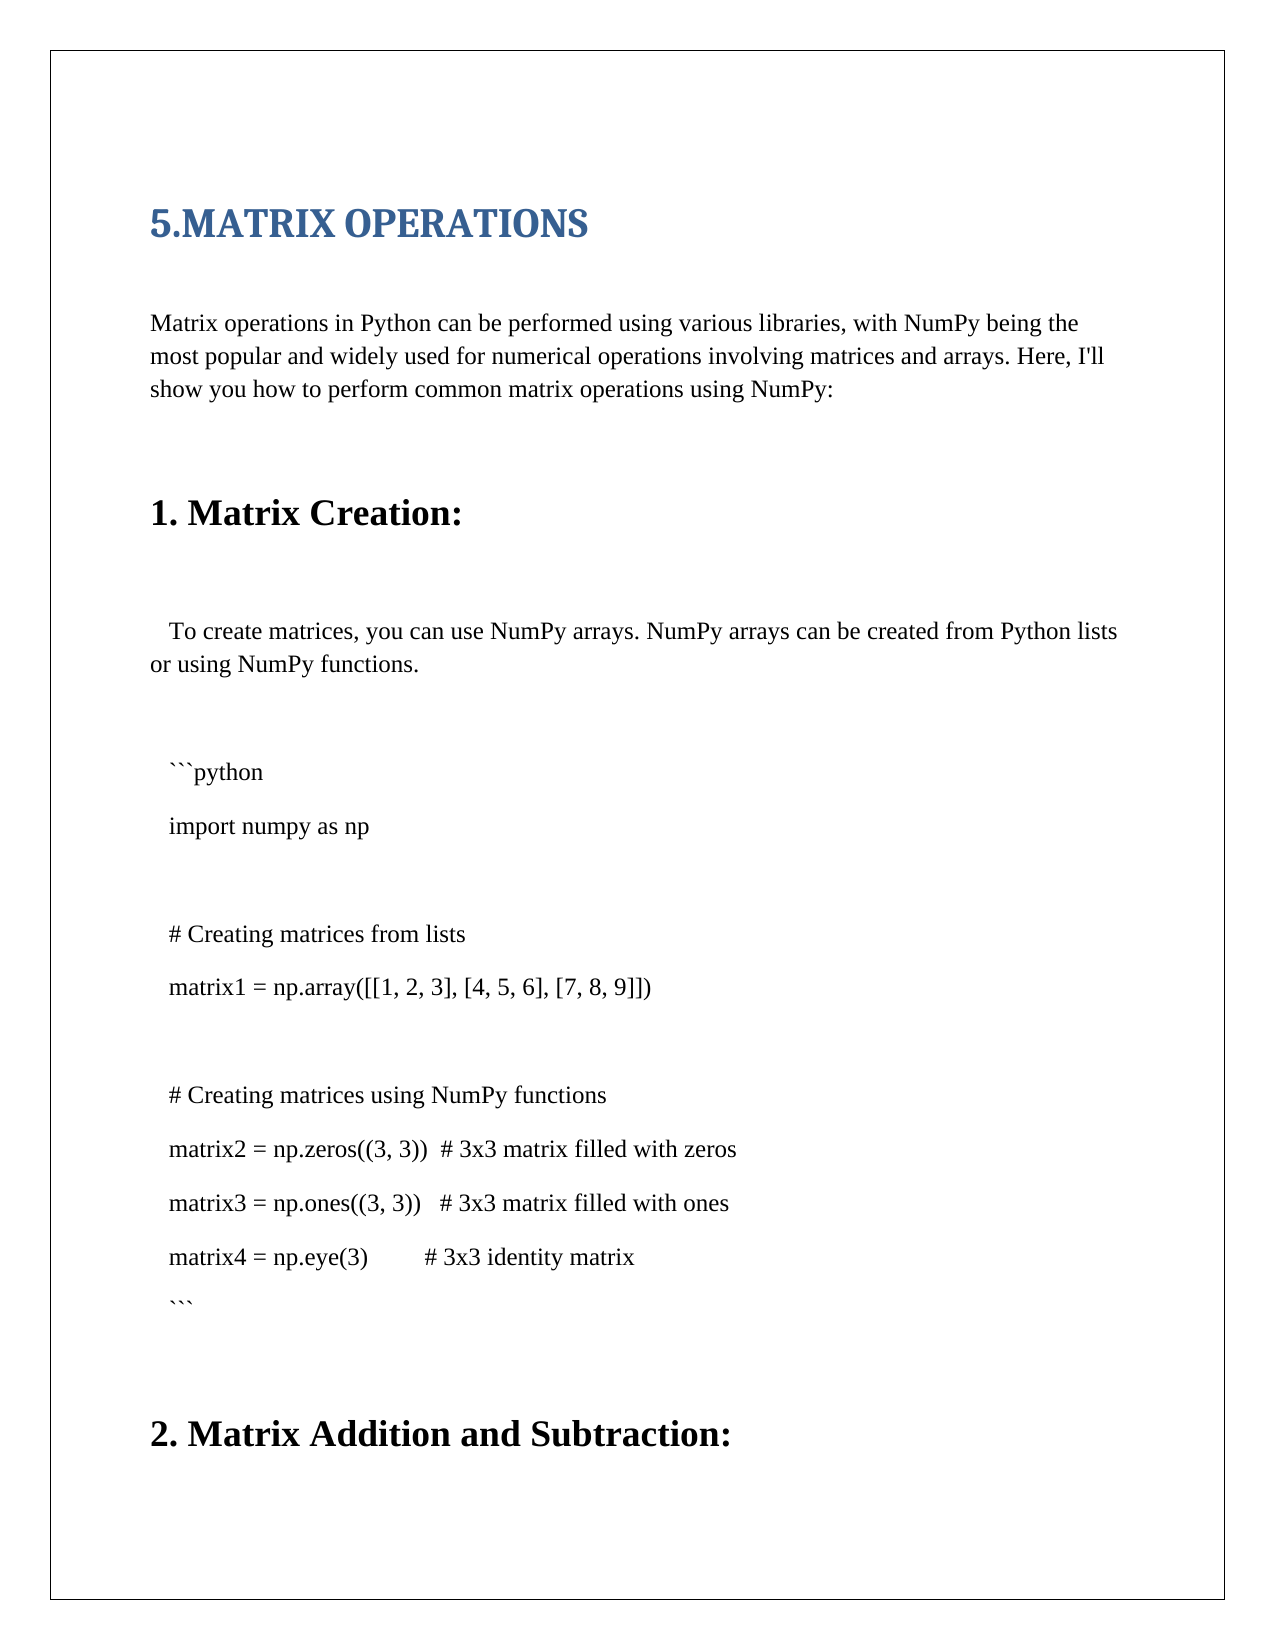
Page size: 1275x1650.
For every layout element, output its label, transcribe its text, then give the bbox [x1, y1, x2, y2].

text ```python [150, 757, 1125, 786]
text matrix3 = np.ones((3, 3)) # 3x3 matrix filled with ones [150, 1188, 1125, 1217]
subtitle 5.MATRIX OPERATIONS [150, 200, 1125, 248]
text # Creating matrices from lists [150, 919, 1125, 947]
subtitle 2. Matrix Addition and Subtraction: [150, 1412, 1125, 1455]
text # Creating matrices using NumPy functions [150, 1080, 1125, 1109]
text import numpy as np [150, 811, 1125, 840]
text ``` [150, 1296, 1125, 1324]
text matrix4 = np.eye(3) # 3x3 identity matrix [150, 1242, 1125, 1271]
text Matrix operations in Python can be performed using various libraries, with NumPy being the most popular and widely used for numerical operations involving matrices and arrays. Here, I'll show you how to perform common matrix operations using NumPy: [150, 308, 1125, 403]
text matrix1 = np.array([[1, 2, 3], [4, 5, 6], [7, 8, 9]]) [150, 972, 1125, 1001]
text To create matrices, you can use NumPy arrays. NumPy arrays can be created from Python lists or using NumPy functions. [150, 616, 1125, 678]
subtitle 1. Matrix Creation: [150, 490, 1125, 533]
text matrix2 = np.zeros((3, 3)) # 3x3 matrix filled with zeros [150, 1134, 1125, 1163]
